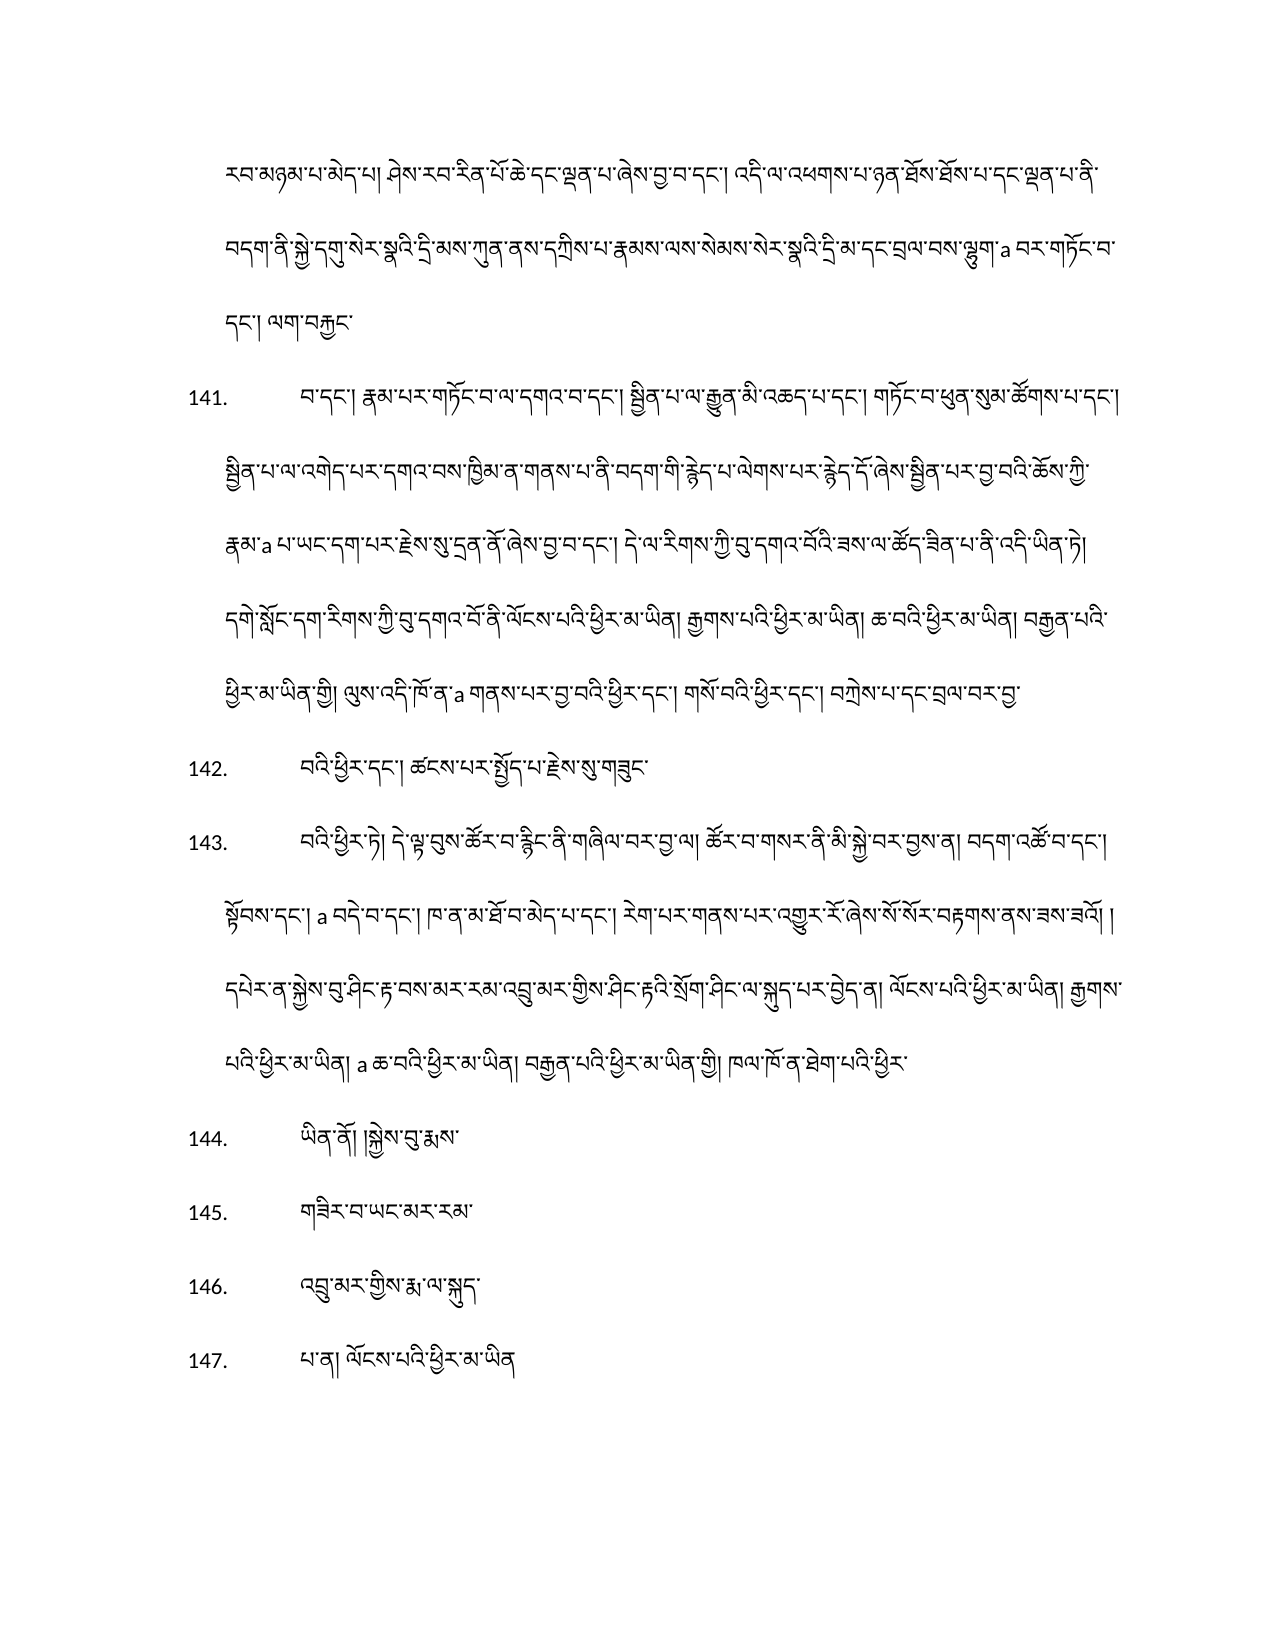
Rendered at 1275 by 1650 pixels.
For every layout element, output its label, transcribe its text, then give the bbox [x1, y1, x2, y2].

list བ་དང་། རྣམ་པར་གཏོང་བ་ལ་དགའ་བ་དང་། སྦྱིན་པ་ལ་རྒྱུན་མི་འཆད་པ་དང་། གཏོང་བ་ཕུན་སུམ་ཚོགས་པ་དང་། སྦྱིན་པ་ལ་འགེད་པར་དགའ་བས་ཁྱིམ་ན་གནས་པ་ནི་བདག་གི་རྙེད་པ་ལེགས་པར་རྙེད་དོ་ཞེས་སྦྱིན་པར་བྱ་བའི་ཆོས་ཀྱི་རྣམ་aཔ་ཡང་དག་པར་རྗེས་སུ་དྲན་ནོ་ཞེས་བྱ་བ་དང་། དེ་ལ་རིགས་ཀྱི་བུ་དགའ་བོའི་ཟས་ལ་ཚོད་ཟིན་པ་ནི་འདི་ཡིན་ཏེ། དགེ་སློང་དག་རིགས་ཀྱི་བུ་དགའ་བོ་ནི་ལོངས་པའི་ཕྱིར་མ་ཡིན། རྒྱགས་པའི་ཕྱིར་མ་ཡིན། ཆ་བའི་ཕྱིར་མ་ཡིན། བརྒྱན་པའི་ཕྱིར་མ་ཡིན་གྱི། ལུས་འདི་ཁོ་ན་aགནས་པར་བྱ་བའི་ཕྱིར་དང་། གསོ་བའི་ཕྱིར་དང་། བཀྲེས་པ་དང་བྲལ་བར་བྱ་ [187, 372, 1125, 733]
list ཡིན་ནོ། །སྐྱེས་བུ་རྨས་ [187, 1113, 1125, 1177]
list འབྲུ་མར་གྱིས་རྨ་ལ་སྐུད་ [187, 1261, 1125, 1325]
list བའི་ཕྱིར་དང་། ཚངས་པར་སྤྱོད་པ་རྗེས་སུ་གཟུང་ [187, 742, 1125, 807]
list གཟིར་བ་ཡང་མར་རམ་ [187, 1187, 1125, 1251]
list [187, 150, 1125, 363]
list པ་ན། ལོངས་པའི་ཕྱིར་མ་ཡིན [187, 1335, 1125, 1399]
list བའི་ཕྱིར་ཏེ། དེ་ལྟ་བུས་ཚོར་བ་རྙིང་ནི་གཞིལ་བར་བྱ་ལ། ཚོར་བ་གསར་ནི་མི་སྐྱེ་བར་བྱས་ན། བདག་འཚོ་བ་དང་། སྟོབས་དང་། aབདེ་བ་དང་། ཁ་ན་མ་ཐོ་བ་མེད་པ་དང་། རེག་པར་གནས་པར་འགྱུར་རོ་ཞེས་སོ་སོར་བརྟགས་ནས་ཟས་ཟའོ། །དཔེར་ན་སྐྱེས་བུ་ཤིང་རྟ་བས་མར་རམ་འབྲུ་མར་གྱིས་ཤིང་རྟའི་སྲོག་ཤིང་ལ་སྐུད་པར་བྱེད་ན། ལོངས་པའི་ཕྱིར་མ་ཡིན། རྒྱགས་པའི་ཕྱིར་མ་ཡིན། aཆ་བའི་ཕྱིར་མ་ཡིན། བརྒྱན་པའི་ཕྱིར་མ་ཡིན་གྱི། ཁལ་ཁོ་ན་ཐེག་པའི་ཕྱིར་ [187, 817, 1125, 1103]
